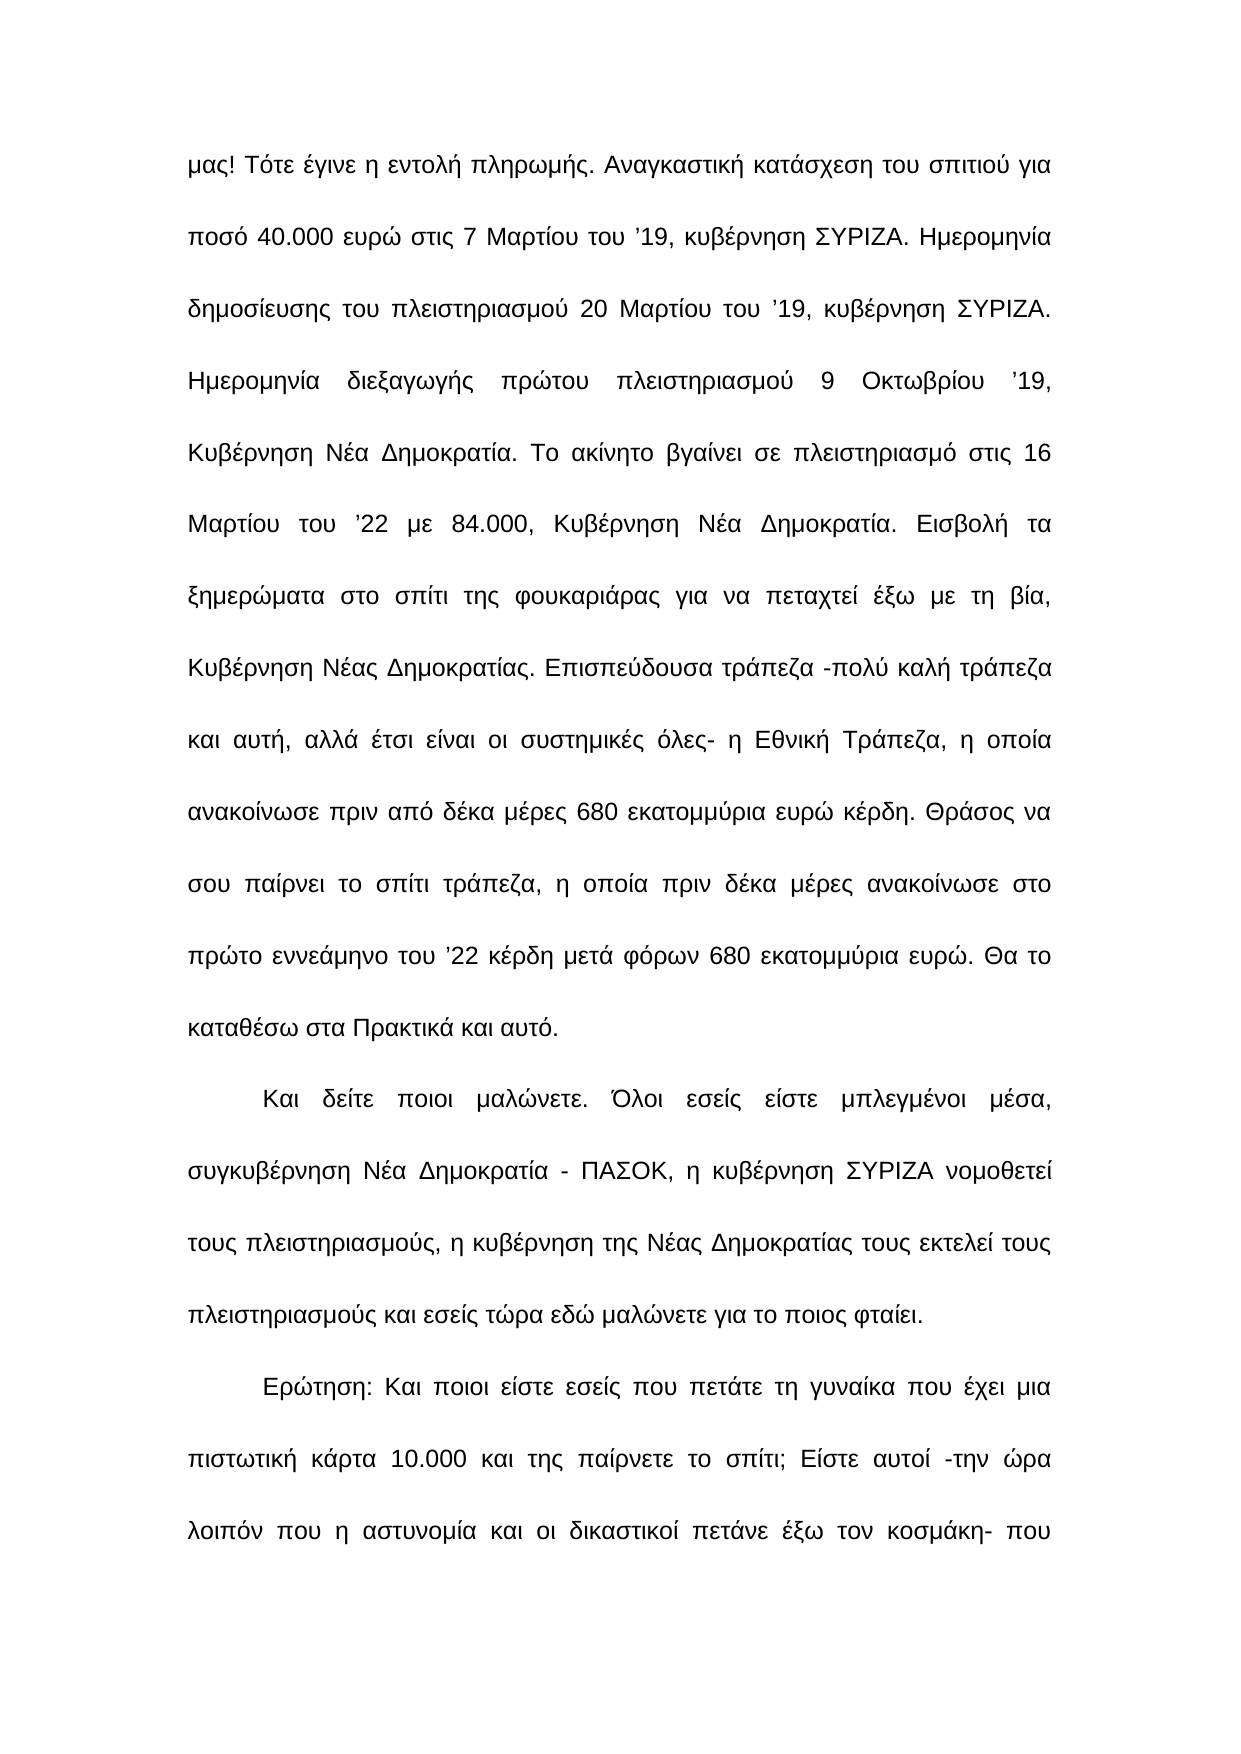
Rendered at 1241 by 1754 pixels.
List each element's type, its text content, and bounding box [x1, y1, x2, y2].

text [187, 150, 1053, 1041]
text Και δείτε ποιοι μαλώνετε. Όλοι εσείς είστε μπλεγμένοι μέσα, συγκυβέρνηση Νέα Δημοκρατία - ΠΑΣΟΚ, η κυβέρνηση ΣΥΡΙΖΑ νομοθετεί τους πλειστηριασμούς, η κυβέρνηση της Νέας Δημοκρατίας τους εκτελεί τους πλειστηριασμούς και εσείς τώρα εδώ μαλώνετε για το ποιος φταίει. [187, 1084, 1053, 1329]
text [187, 1372, 1053, 1544]
